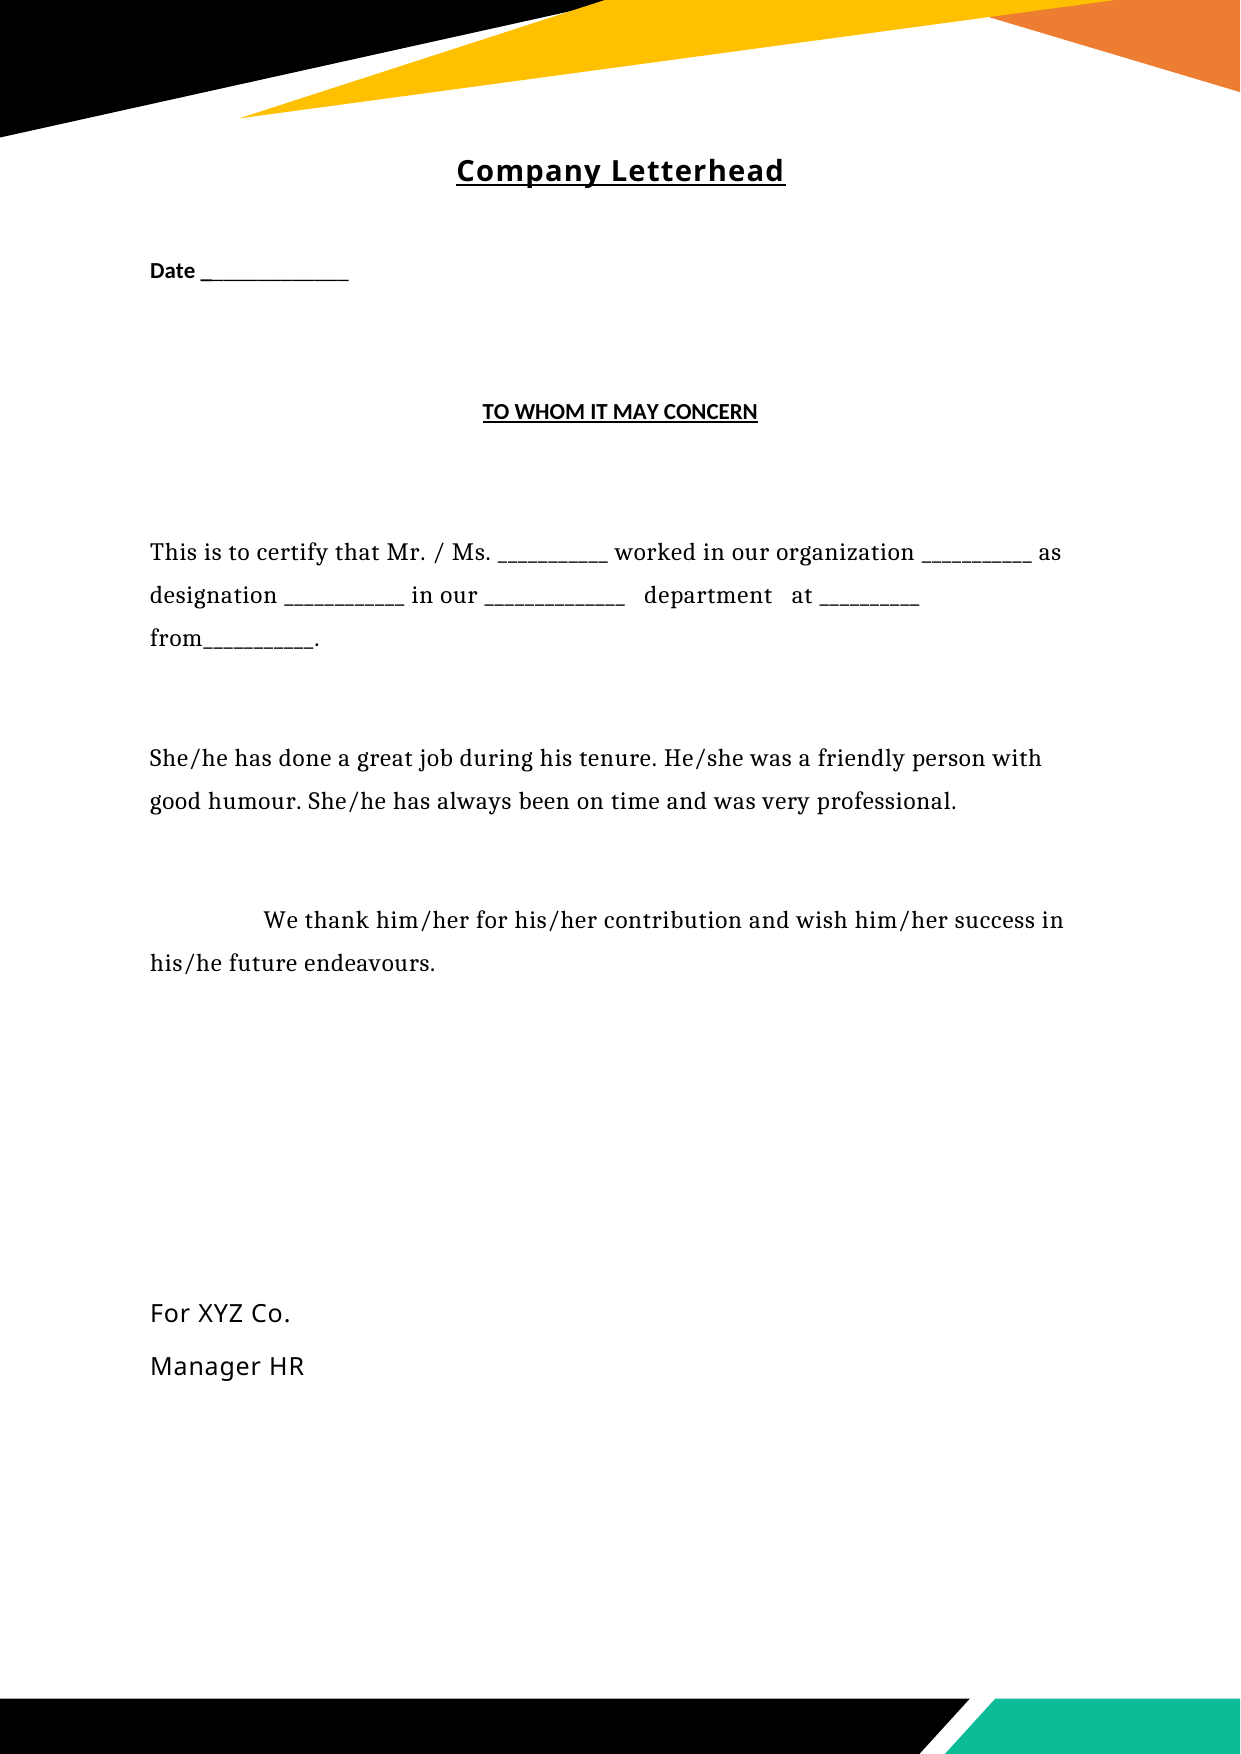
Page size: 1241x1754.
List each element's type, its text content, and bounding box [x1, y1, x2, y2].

text TO WHOM IT MAY CONCERN [150, 397, 1090, 425]
text We thank him/her for his/her contribution and wish him/her success in his/he future endeavours. [150, 906, 1090, 978]
text This is to certify that Mr. / Ms. ___________ worked in our organization ___________ as designation ____________ in our ______________ department at __________ from___________. [150, 538, 1090, 653]
text Date _____________ [150, 256, 1090, 284]
text She/he has done a great job during his tenure. He/she was a friendly person with good humour. She/he has always been on time and was very professional. [150, 743, 1090, 815]
text Company Letterhead [150, 150, 1090, 190]
text Manager HR [150, 1349, 1090, 1383]
text For XYZ Co. [150, 1295, 1090, 1329]
